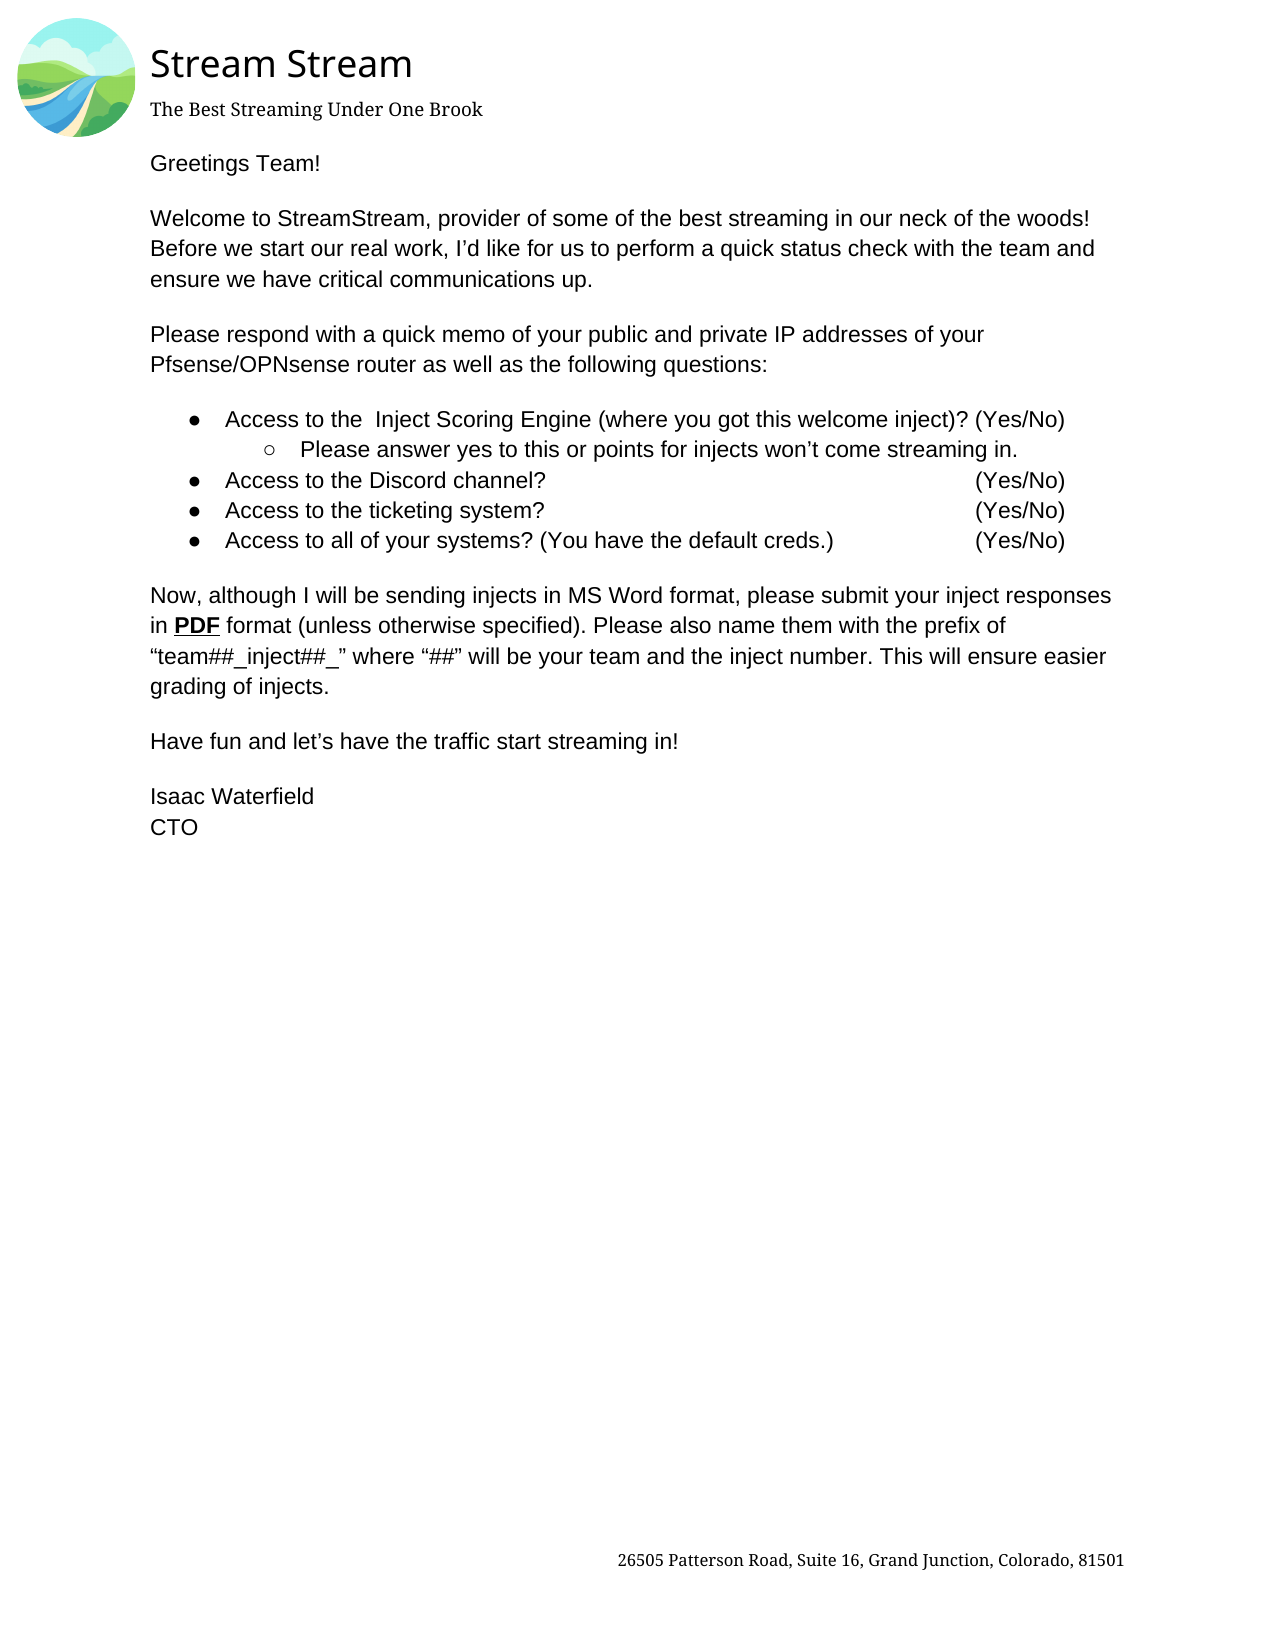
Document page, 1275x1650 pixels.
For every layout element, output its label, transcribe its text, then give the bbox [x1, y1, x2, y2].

text Welcome to StreamStream, provider of some of the best streaming in our neck of the woods! Before we start our real work, I’d like for us to perform a quick status check with the team and ensure we have critical communications up. [150, 205, 1125, 292]
list Access to the ticketing system? (Yes/No) [187, 497, 1125, 523]
text Isaac Waterfield CTO [150, 783, 1125, 840]
list Access to the Discord channel? (Yes/No) [187, 467, 1125, 493]
text Greetings Team! [150, 150, 1125, 176]
text Now, although I will be sending injects in MS Word format, please submit your inject responses in PDF format (unless otherwise specified). Please also name them with the prefix of “team##_inject##_” where “##” will be your team and the inject number. This will ensure easier grading of injects. [150, 582, 1125, 699]
text Please respond with a quick memo of your public and private IP addresses of your Pfsense/OPNsense router as well as the following questions: [150, 321, 1125, 377]
list Please answer yes to this or points for injects won’t come streaming in. [262, 436, 1125, 463]
list Access to all of your systems? (You have the default creds.) (Yes/No) [187, 527, 1125, 553]
text Have fun and let’s have the traffic start streaming in! [150, 728, 1125, 754]
list Access to the Inject Scoring Engine (where you got this welcome inject)? (Yes/No) [187, 406, 1125, 433]
picture [17, 18, 136, 137]
